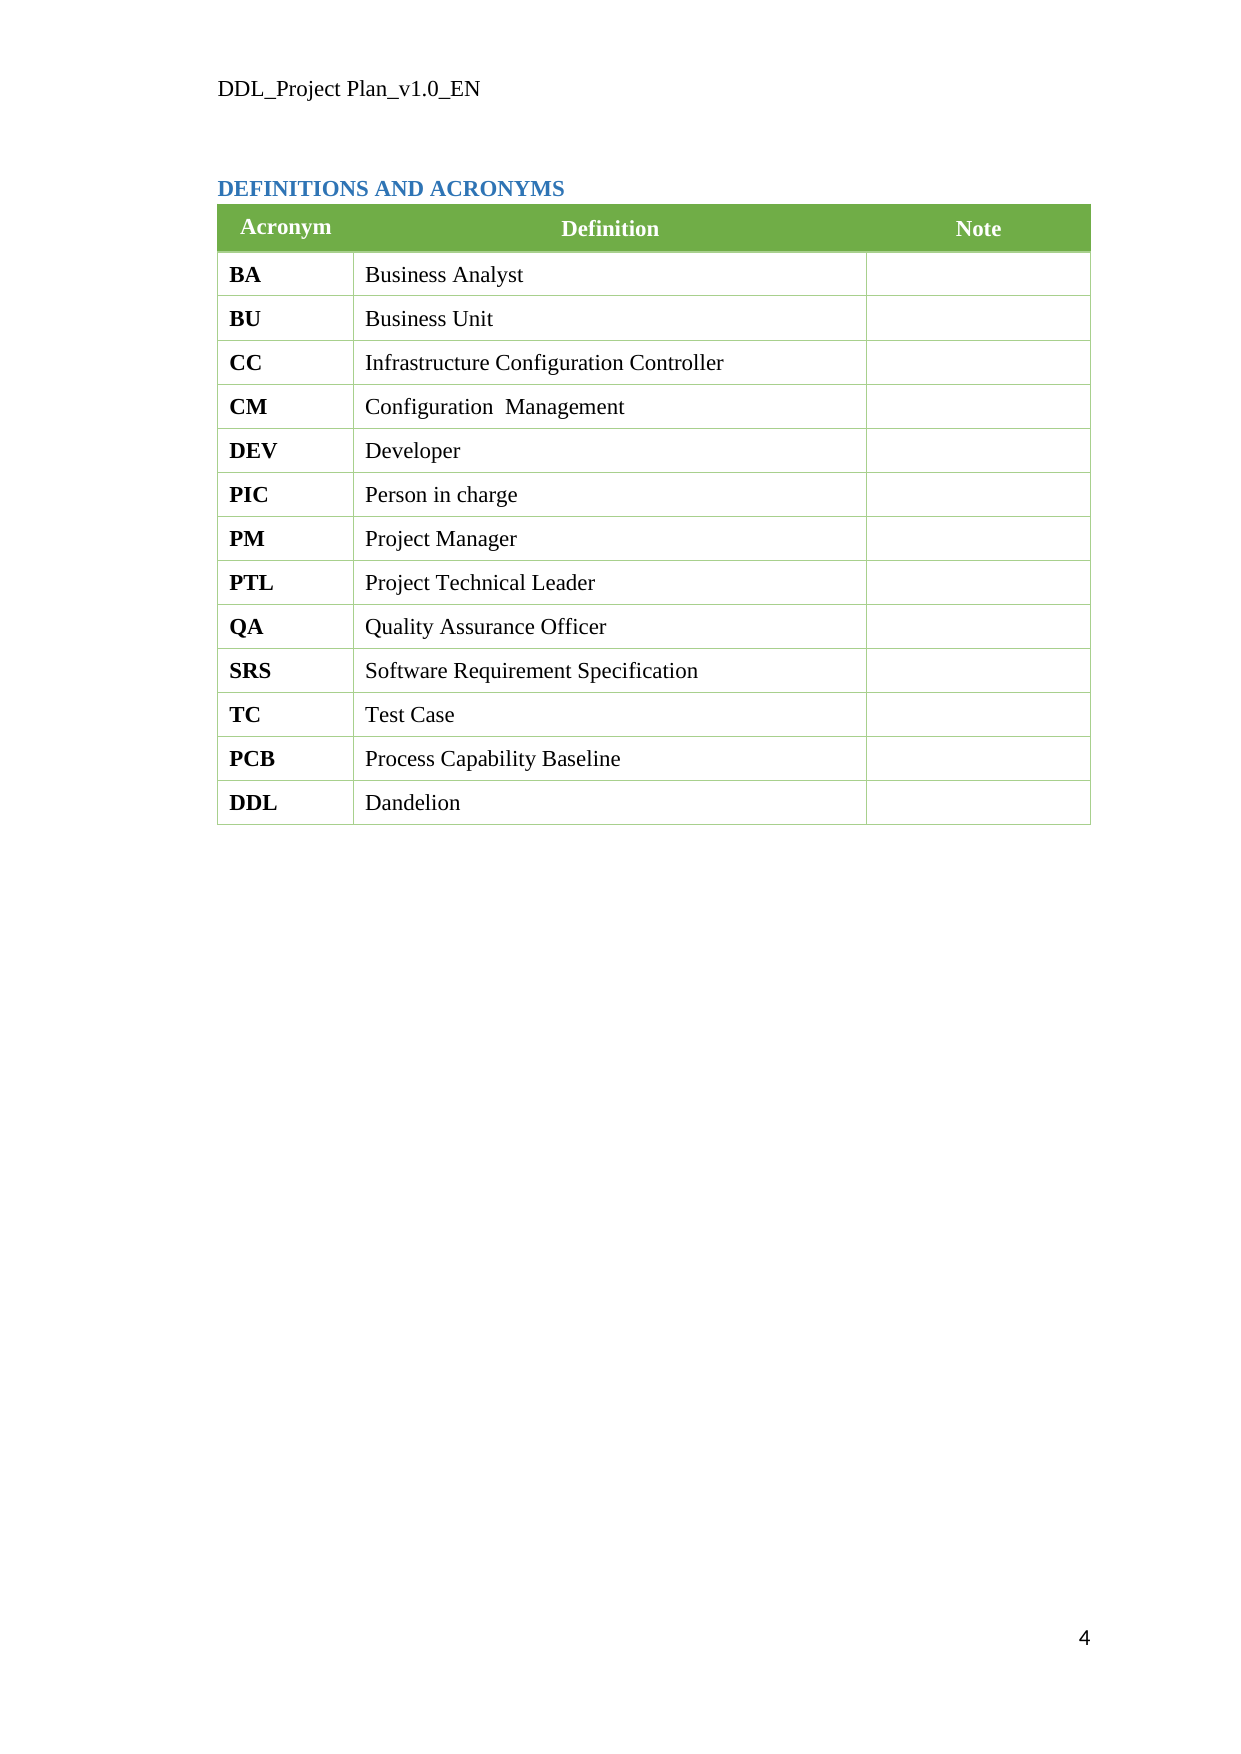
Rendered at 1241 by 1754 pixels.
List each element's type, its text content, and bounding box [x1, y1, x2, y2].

table_cell TC [218, 693, 353, 736]
table_cell PTL [218, 561, 353, 604]
table_cell Process Capability Baseline [354, 737, 866, 780]
table_cell Business Unit [354, 296, 866, 339]
table_cell Project Technical Leader [354, 561, 866, 604]
table_cell [867, 693, 1090, 736]
table_cell [867, 473, 1090, 516]
table_cell DEV [218, 429, 353, 472]
table_cell [867, 341, 1090, 383]
subtitle DEFINITIONS AND ACRONYMS [217, 175, 1090, 201]
table_cell [867, 429, 1090, 472]
table_cell Business Analyst [354, 253, 866, 295]
table_cell Person in charge [354, 473, 866, 516]
table_cell [867, 517, 1090, 560]
table_cell Project Manager [354, 517, 866, 560]
table_cell [867, 605, 1090, 648]
table_cell BA [218, 253, 353, 295]
table_cell SRS [218, 649, 353, 692]
table_cell Test Case [354, 693, 866, 736]
table_cell Infrastructure Configuration Controller [354, 341, 866, 383]
table_cell [867, 296, 1090, 339]
table_cell CM [218, 385, 353, 428]
table_cell PM [218, 517, 353, 560]
table_cell BU [218, 296, 353, 339]
table_cell [867, 737, 1090, 780]
table_cell QA [218, 605, 353, 648]
table_cell Dandelion [354, 781, 866, 824]
table_cell Software Requirement Specification [354, 649, 866, 692]
table_cell [867, 561, 1090, 604]
table_header Definition [354, 205, 866, 251]
table_cell [867, 781, 1090, 824]
table_cell DDL [218, 781, 353, 824]
table_cell PCB [218, 737, 353, 780]
table_cell [867, 385, 1090, 428]
table_header Acronym [218, 205, 353, 251]
table_cell PIC [218, 473, 353, 516]
table_cell CC [218, 341, 353, 383]
table_cell Developer [354, 429, 866, 472]
table_cell [867, 253, 1090, 295]
table_cell [867, 649, 1090, 692]
table_header Note [867, 205, 1090, 251]
table_cell Configuration Management [354, 385, 866, 428]
table_cell Quality Assurance Officer [354, 605, 866, 648]
